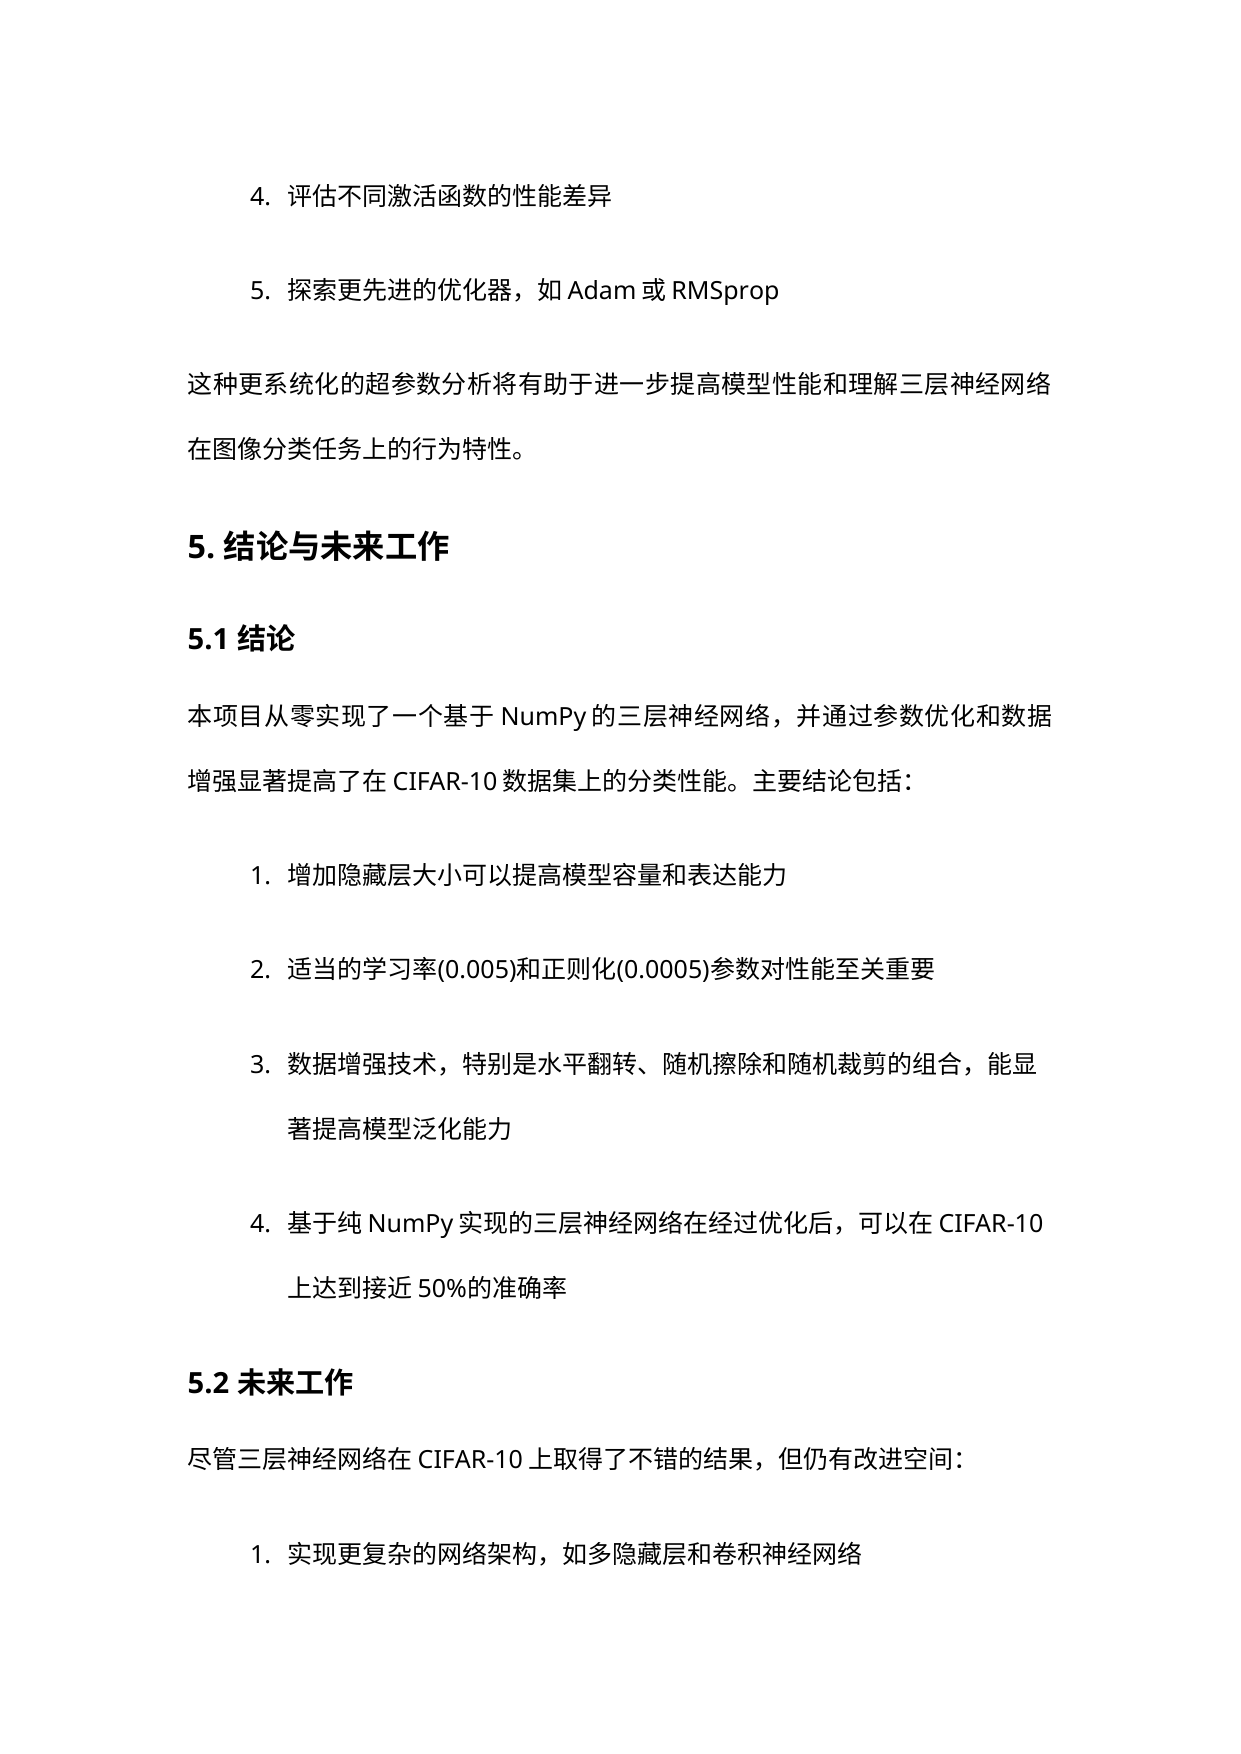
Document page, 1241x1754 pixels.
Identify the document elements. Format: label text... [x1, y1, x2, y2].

text 这种更系统化的超参数分析将有助于进一步提高模型性能和理解三层神经网络在图像分类任务上的行为特性。 [187, 350, 1053, 480]
text 尽管三层神经网络在CIFAR-10上取得了不错的结果，但仍有改进空间： [187, 1426, 1053, 1491]
list 数据增强技术，特别是水平翻转、随机擦除和随机裁剪的组合，能显著提高模型泛化能力 [250, 1030, 1053, 1160]
subtitle 5. 结论与未来工作 [187, 512, 1053, 577]
list 增加隐藏层大小可以提高模型容量和表达能力 [250, 841, 1053, 906]
text 本项目从零实现了一个基于NumPy的三层神经网络，并通过参数优化和数据增强显著提高了在CIFAR-10数据集上的分类性能。主要结论包括： [187, 682, 1053, 812]
subtitle 5.2 未来工作 [187, 1348, 1053, 1413]
list 基于纯NumPy实现的三层神经网络在经过优化后，可以在CIFAR-10上达到接近50%的准确率 [250, 1189, 1053, 1319]
list 探索更先进的优化器，如Adam或RMSprop [250, 256, 1053, 321]
list 实现更复杂的网络架构，如多隐藏层和卷积神经网络 [250, 1520, 1053, 1585]
list 评估不同激活函数的性能差异 [250, 162, 1053, 227]
list 适当的学习率(0.005)和正则化(0.0005)参数对性能至关重要 [250, 936, 1053, 1001]
subtitle 5.1 结论 [187, 605, 1053, 670]
